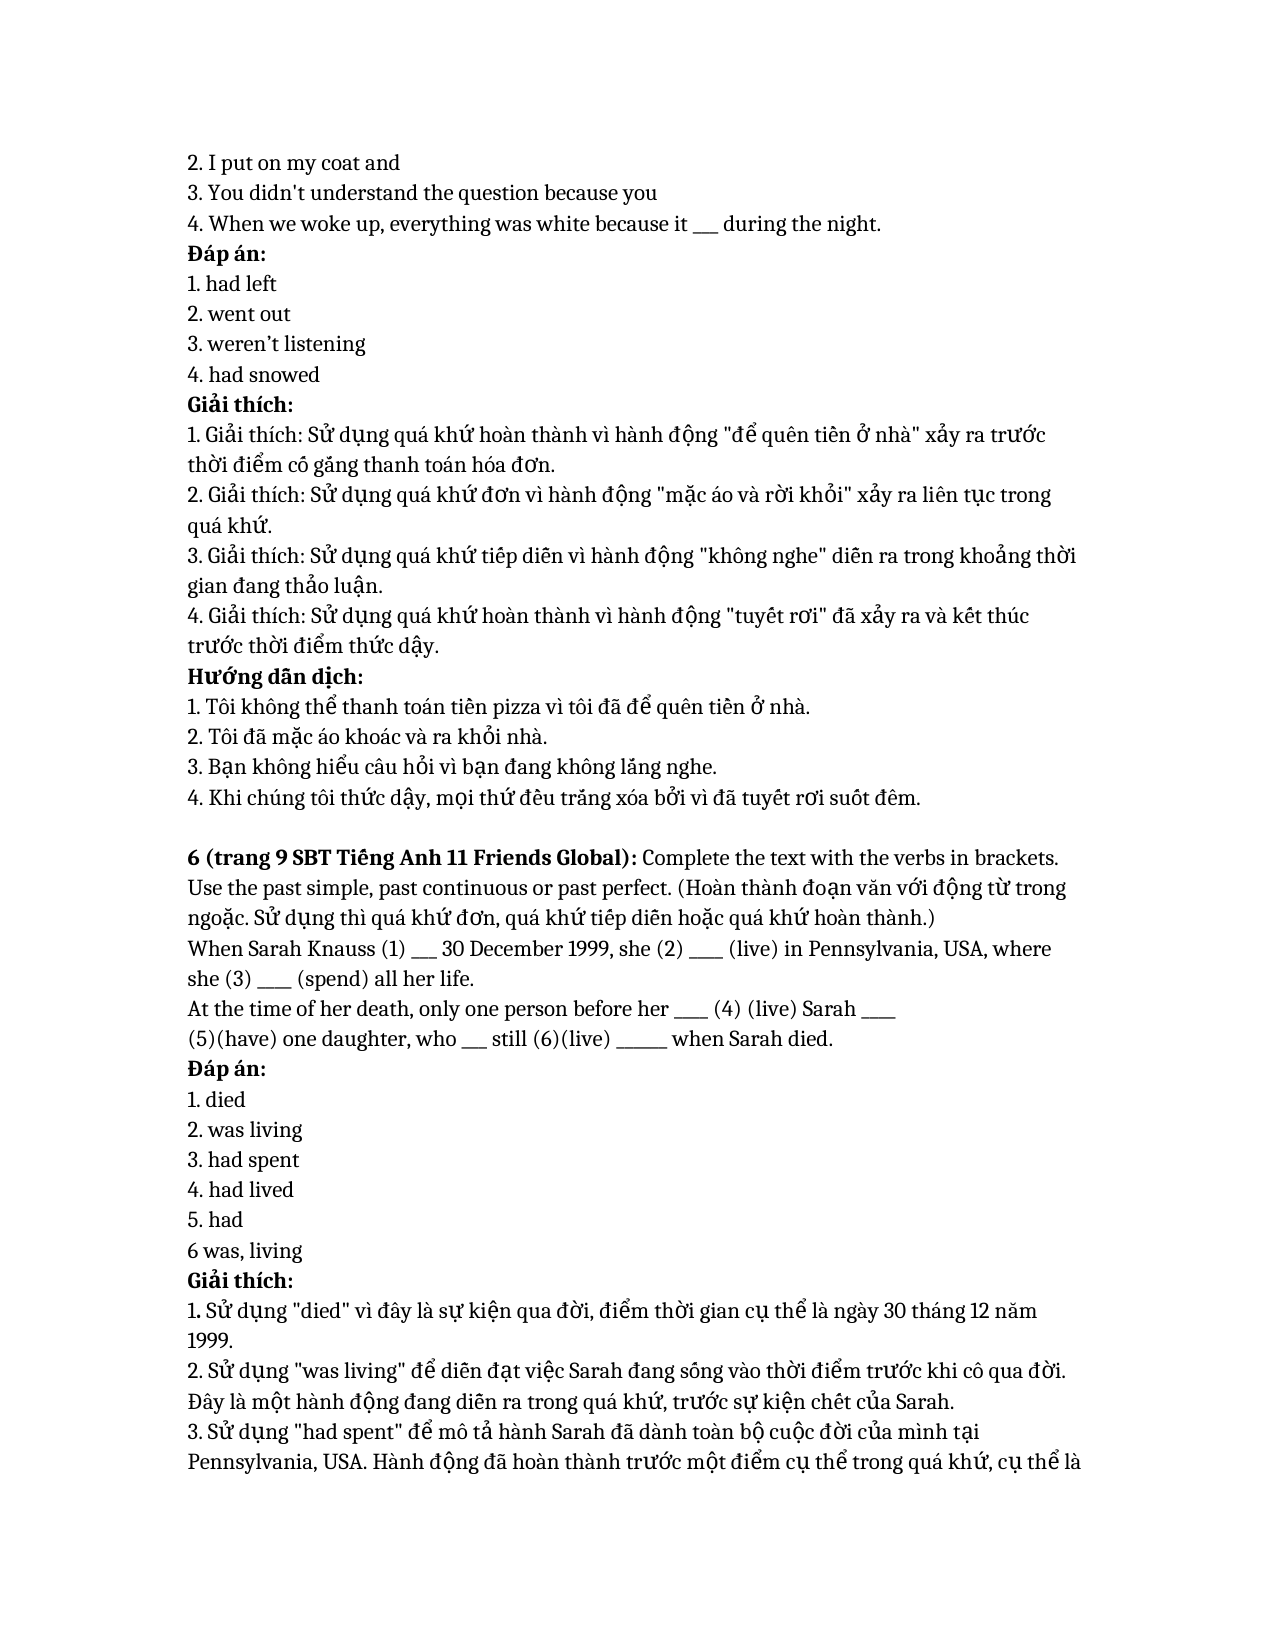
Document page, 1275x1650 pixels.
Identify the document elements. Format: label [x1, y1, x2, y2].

text [187, 150, 1087, 1475]
